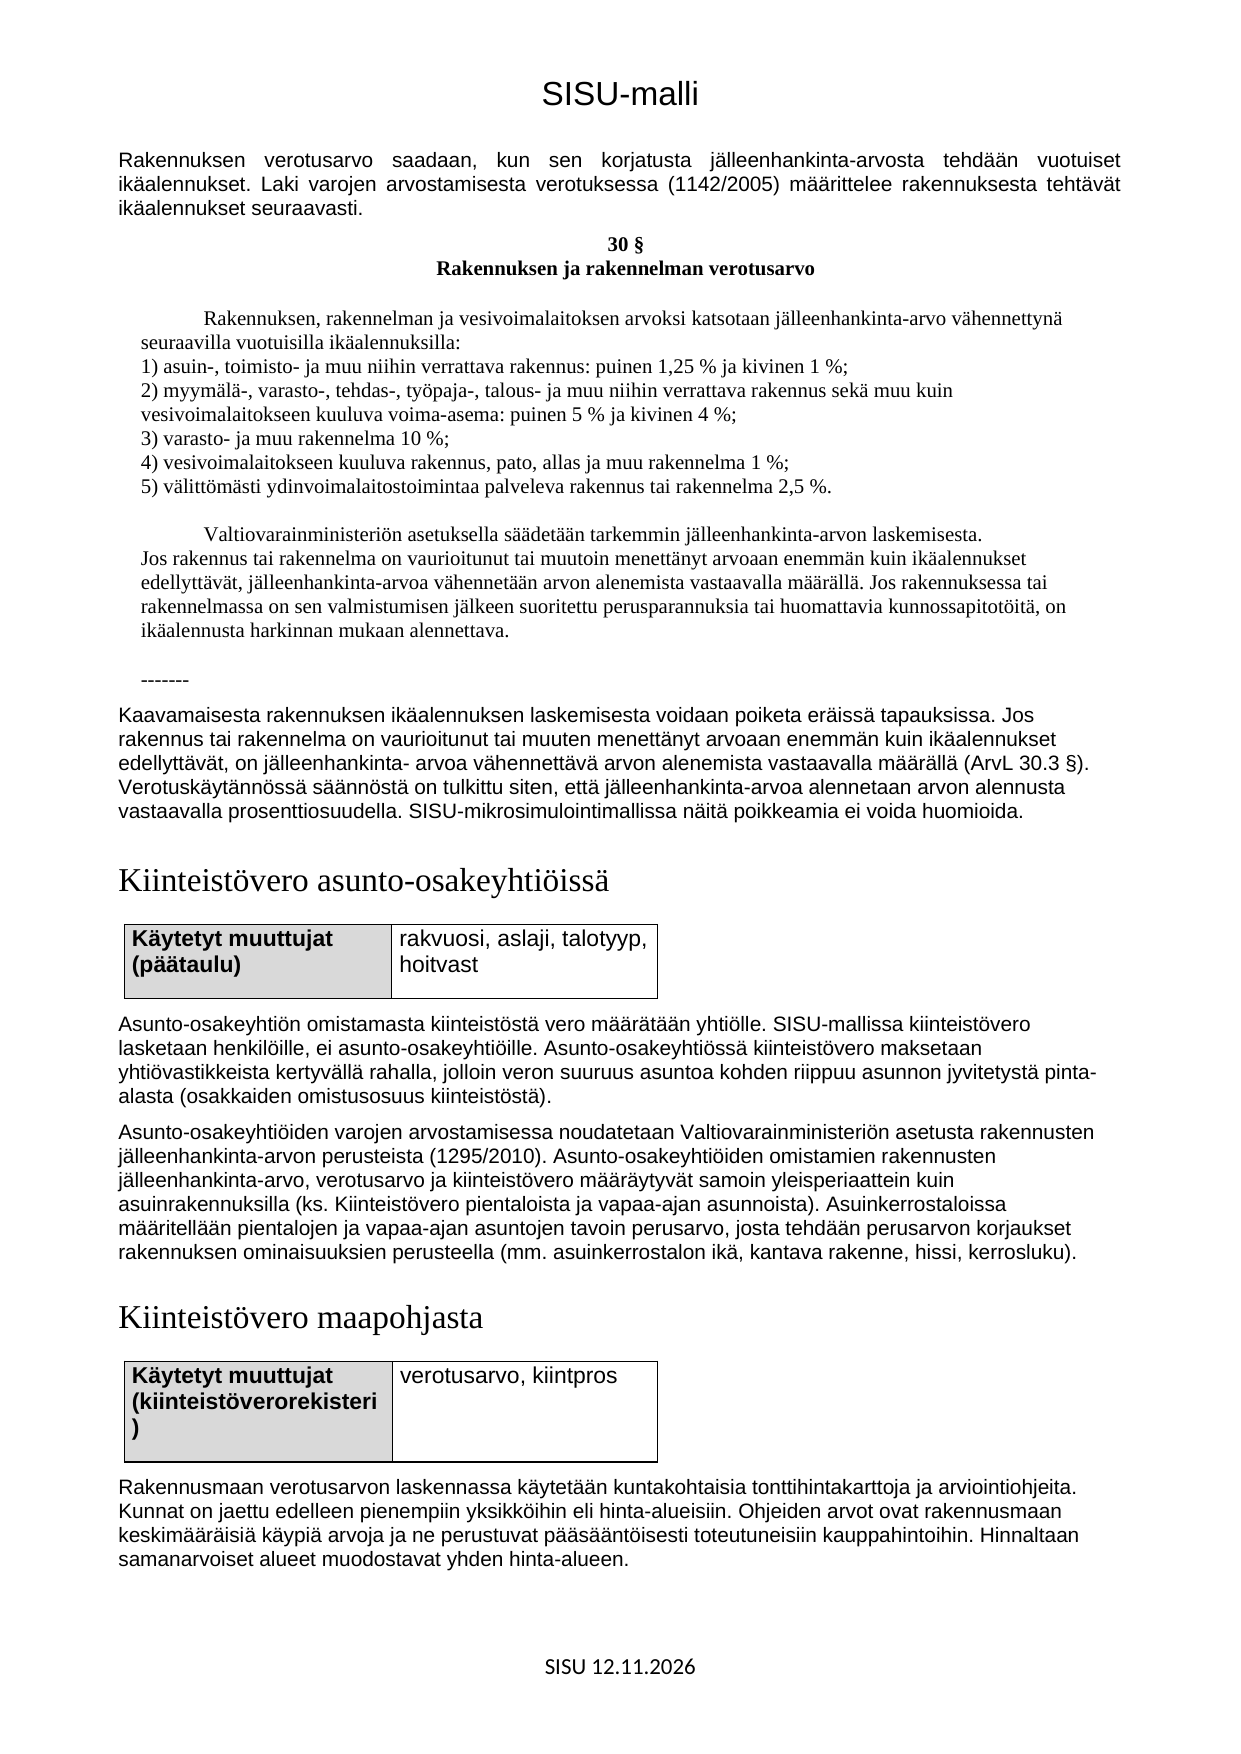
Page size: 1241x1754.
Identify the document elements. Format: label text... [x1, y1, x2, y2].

table_header Käytetyt muuttujat (kiinteistöverorekisteri) [125, 1362, 392, 1461]
table_cell Rakennuksen ja rakennelman verotusarvo [129, 256, 1122, 306]
table_cell Rakennuksen, rakennelman ja vesivoimalaitoksen arvoksi katsotaan jälleenhankinta-arvo vähennettynä seuraavilla vuotuisilla ikäalennuksilla: 1) asuin-, toimisto- ja muu niihin verrattava rakennus: puinen 1,25 % ja kivinen 1 %; 2) myymälä-, varasto-, tehdas-, työpaja-, talous- ja muu niihin verrattava rakennus sekä muu kuin vesivoimalaitokseen kuuluva voima-asema: puinen 5 % ja kivinen 4 %; 3) varasto- ja muu rakennelma 10 %; 4) vesivoimalaitokseen kuuluva rakennus, pato, allas ja muu rakennelma 1 %; 5) välittömästi ydinvoimalaitostoimintaa palveleva rakennus tai rakennelma 2,5 %. Valtiovarainministeriön asetuksella säädetään tarkemmin jälleenhankinta-arvon laskemisesta. Jos rakennus tai rakennelma on vaurioitunut tai muutoin menettänyt arvoaan enemmän kuin ikäalennukset edellyttävät, jälleenhankinta-arvoa vähennetään arvon alenemista vastaavalla määrällä. Jos rakennuksessa tai rakennelmassa on sen valmistumisen jälkeen suoritettu perusparannuksia tai huomattavia kunnossapitotöitä, on ikäalennusta harkinnan mukaan alennettava. ------- [129, 306, 1122, 691]
text Kiinteistövero asunto-osakeyhtiöissä [118, 860, 1122, 899]
text Rakennusmaan verotusarvon laskennassa käytetään kuntakohtaisia tonttihintakarttoja ja arviointiohjeita. Kunnat on jaettu edelleen pienempiin yksikköihin eli hinta-alueisiin. Ohjeiden arvot ovat rakennusmaan keskimääräisiä käypiä arvoja ja ne perustuvat pääsääntöisesti toteutuneisiin kauppahintoihin. Hinnaltaan samanarvoiset alueet muodostavat yhden hinta-alueen. [118, 1475, 1122, 1571]
text Asunto-osakeyhtiön omistamasta kiinteistöstä vero määrätään yhtiölle. SISU-mallissa kiinteistövero lasketaan henkilöille, ei asunto-osakeyhtiöille. Asunto-osakeyhtiössä kiinteistövero maksetaan yhtiövastikkeista kertyvällä rahalla, jolloin veron suuruus asuntoa kohden riippuu asunnon jyvitetystä pinta-alasta (osakkaiden omistusosuus kiinteistöstä). [118, 1012, 1122, 1108]
table_header rakvuosi, aslaji, talotyyp, hoitvast [392, 925, 657, 998]
text Asunto-osakeyhtiöiden varojen arvostamisessa noudatetaan Valtiovarainministeriön asetusta rakennusten jälleenhankinta-arvon perusteista (1295/2010). Asunto-osakeyhtiöiden omistamien rakennusten jälleenhankinta-arvo, verotusarvo ja kiinteistövero määräytyvät samoin yleisperiaattein kuin asuinrakennuksilla (ks. Kiinteistövero pientaloista ja vapaa-ajan asunnoista). Asuinkerrostaloissa määritellään pientalojen ja vapaa-ajan asuntojen tavoin perusarvo, josta tehdään perusarvon korjaukset rakennuksen ominaisuuksien perusteella (mm. asuinkerrostalon ikä, kantava rakenne, hissi, kerrosluku). [118, 1120, 1122, 1264]
text Kiinteistövero maapohjasta [118, 1297, 1122, 1336]
text Kaavamaisesta rakennuksen ikäalennuksen laskemisesta voidaan poiketa eräissä tapauksissa. Jos rakennus tai rakennelma on vaurioitunut tai muuten menettänyt arvoaan enemmän kuin ikäalennukset edellyttävät, on jälleenhankinta- arvoa vähennettävä arvon alenemista vastaavalla määrällä (ArvL 30.3 §). Verotuskäytännössä säännöstä on tulkittu siten, että jälleenhankinta-arvoa alennetaan arvon alennusta vastaavalla prosenttiosuudella. SISU-mikrosimulointimallissa näitä poikkeamia ei voida huomioida. [118, 703, 1122, 823]
table_header Käytetyt muuttujat (päätaulu) [125, 925, 391, 998]
table_header verotusarvo, kiintpros [393, 1362, 657, 1461]
table_header 30 § [129, 232, 1122, 256]
text Rakennuksen verotusarvo saadaan, kun sen korjatusta jälleenhankinta-arvosta tehdään vuotuiset ikäalennukset. Laki varojen arvostamisesta verotuksessa (1142/2005) määrittelee rakennuksesta tehtävät ikäalennukset seuraavasti. [118, 148, 1122, 219]
